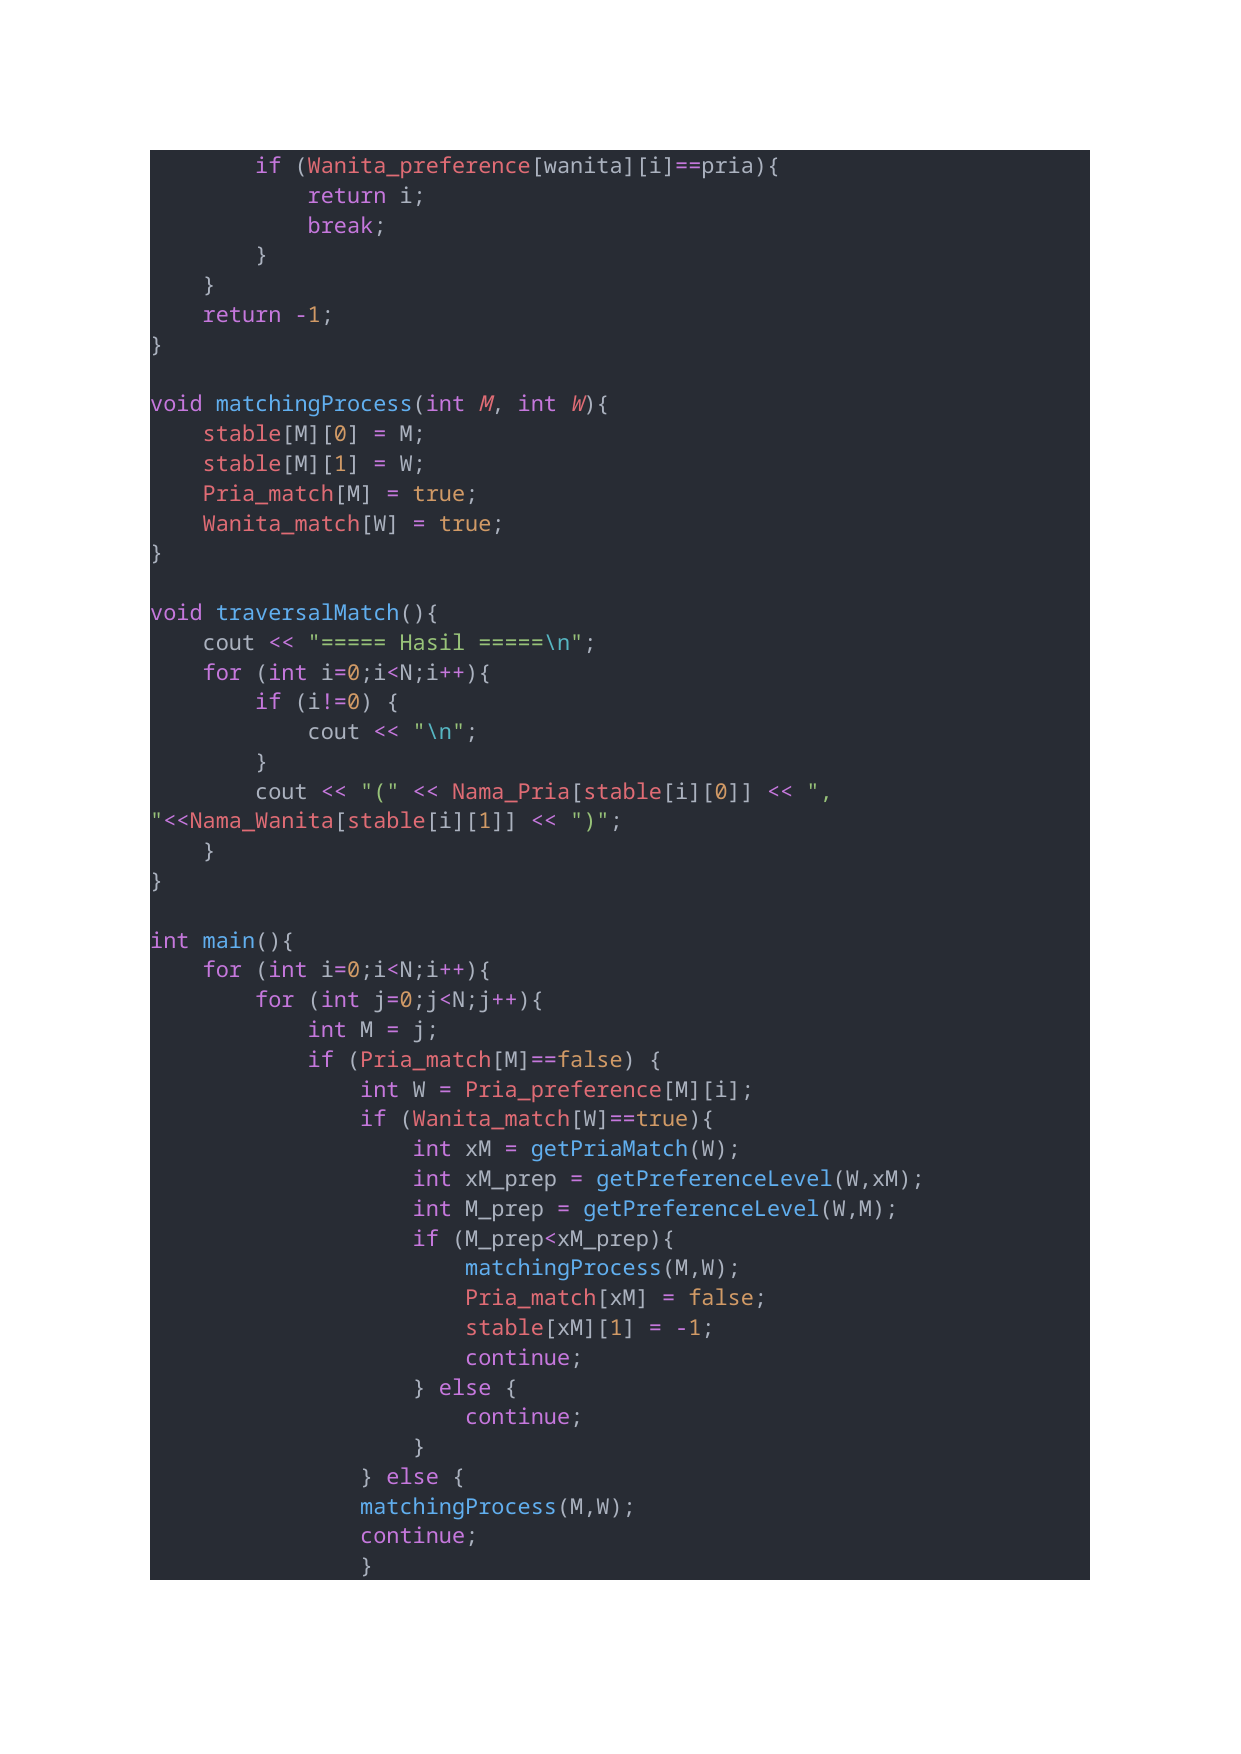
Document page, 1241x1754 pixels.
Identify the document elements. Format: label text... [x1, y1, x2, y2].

text for (int i=0;i<N;i++){ [150, 656, 1090, 686]
text int main(){ [150, 924, 1090, 954]
text int xM_prep = getPreferenceLevel(W,xM); [150, 1163, 1090, 1193]
text Wanita_match[W] = true; [150, 507, 1090, 537]
text stable[M][0] = M; [150, 418, 1090, 448]
text int W = Pria_preference[M][i]; [150, 1073, 1090, 1103]
text int M_prep = getPreferenceLevel(W,M); [150, 1193, 1090, 1222]
text cout << "===== Hasil =====\n"; [150, 627, 1090, 656]
text } [150, 835, 1090, 865]
text continue; [150, 1342, 1090, 1371]
text stable[xM][1] = -1; [150, 1312, 1090, 1342]
text matchingProcess(M,W); [150, 1491, 1090, 1520]
text Pria_match[xM] = false; [150, 1282, 1090, 1312]
text return -1; [150, 299, 1090, 329]
text stable[M][1] = W; [150, 448, 1090, 478]
text } [150, 1431, 1090, 1461]
text cout << "\n"; [150, 716, 1090, 746]
text } [150, 746, 1090, 776]
text if (Pria_match[M]==false) { [150, 1044, 1090, 1073]
text } [150, 239, 1090, 269]
text if (Wanita_preference[wanita][i]==pria){ [150, 150, 1090, 180]
text void matchingProcess(int M, int W){ [150, 388, 1090, 418]
text } [150, 537, 1090, 567]
text } [150, 329, 1090, 358]
text } [150, 1550, 1090, 1580]
text continue; [150, 1401, 1090, 1431]
text } else { [150, 1371, 1090, 1401]
text Pria_match[M] = true; [150, 478, 1090, 507]
text break; [150, 209, 1090, 239]
text continue; [150, 1520, 1090, 1550]
text } [150, 865, 1090, 895]
text if (Wanita_match[W]==true){ [150, 1103, 1090, 1133]
text if (i!=0) { [150, 686, 1090, 716]
text cout << "(" << Nama_Pria[stable[i][0]] << ","<<Nama_Wanita[stable[i][1]] << ")"; [150, 776, 1090, 835]
text } else { [150, 1461, 1090, 1491]
text int M = j; [150, 1014, 1090, 1044]
text } [150, 269, 1090, 299]
text void traversalMatch(){ [150, 597, 1090, 627]
text int xM = getPriaMatch(W); [150, 1133, 1090, 1163]
text for (int j=0;j<N;j++){ [150, 984, 1090, 1014]
text if (M_prep<xM_prep){ [150, 1222, 1090, 1252]
text for (int i=0;i<N;i++){ [150, 954, 1090, 984]
text matchingProcess(M,W); [150, 1252, 1090, 1282]
text return i; [150, 180, 1090, 209]
